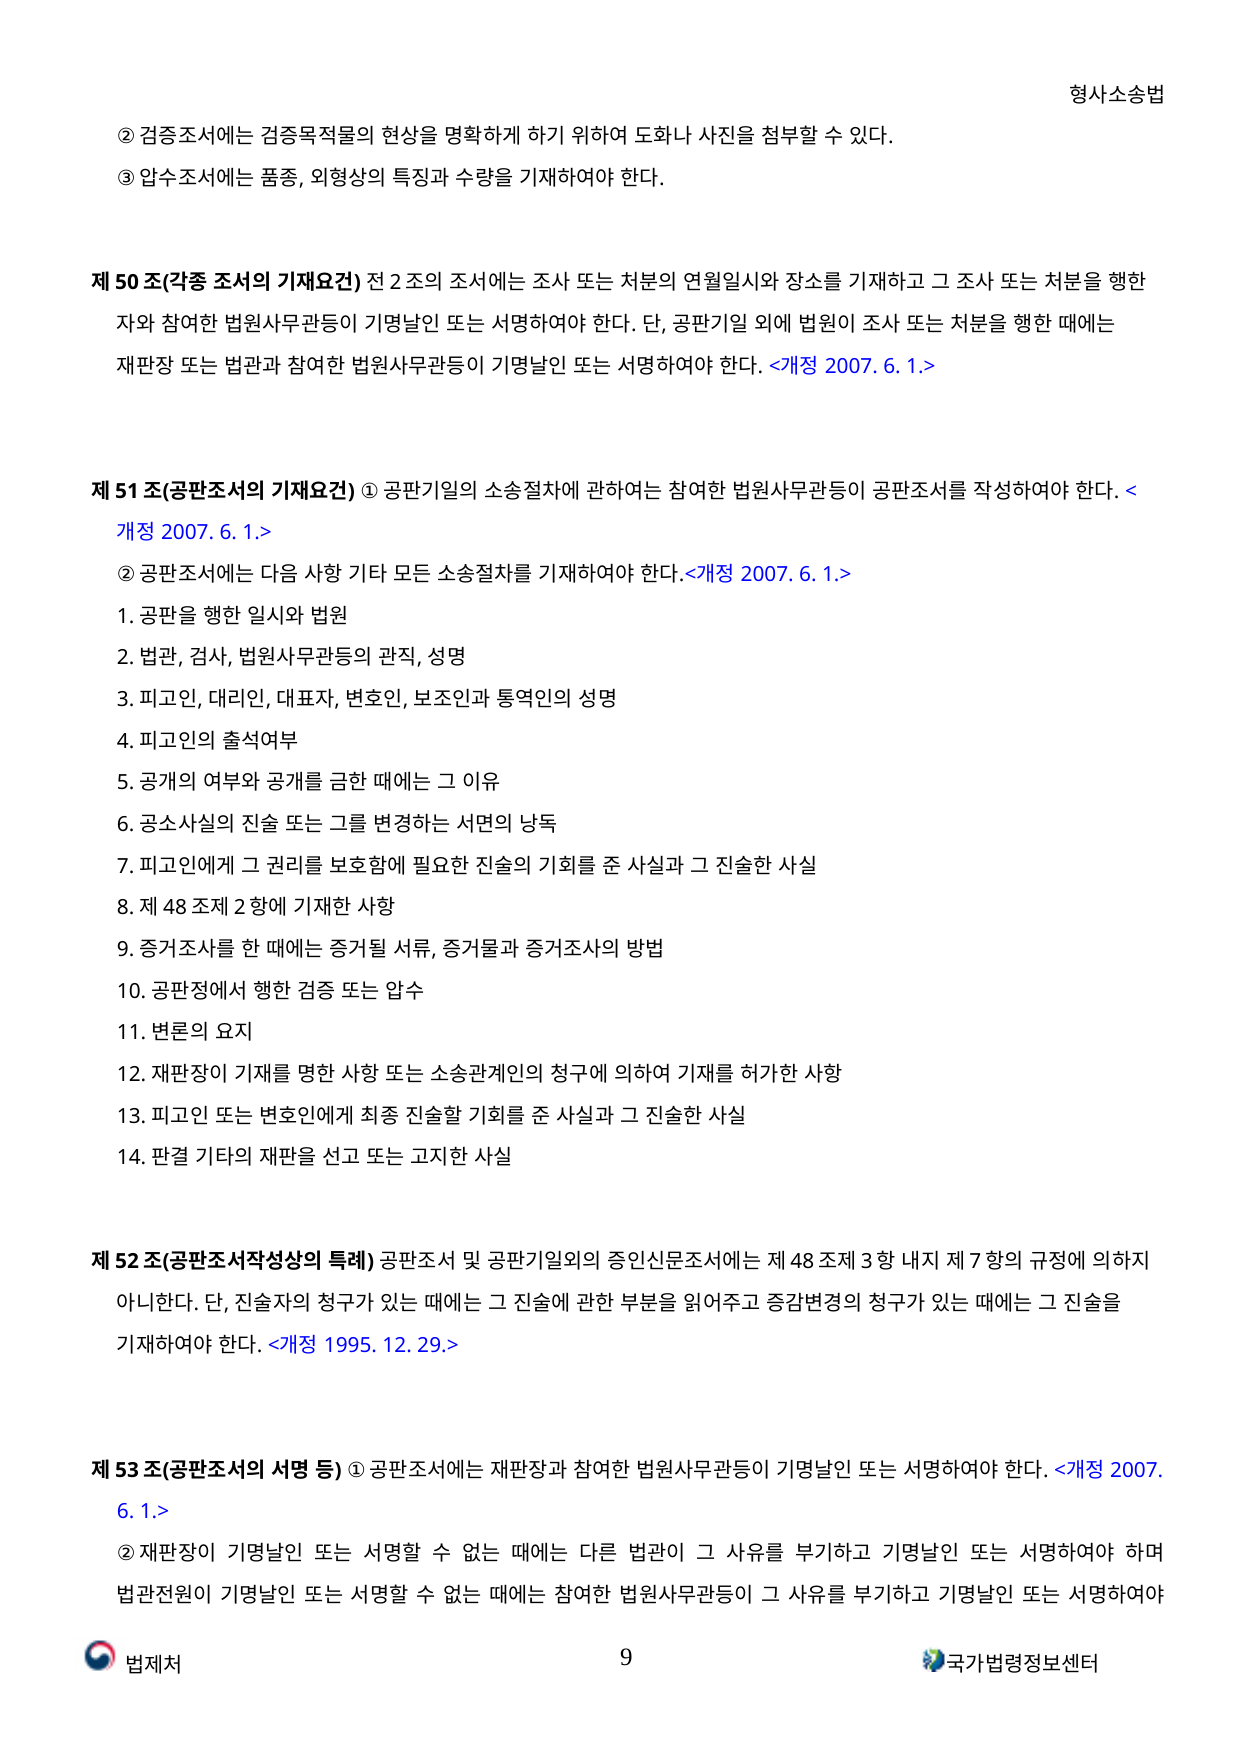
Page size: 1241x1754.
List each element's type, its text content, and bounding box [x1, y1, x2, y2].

text 제53조(공판조서의 서명 등) ①공판조서에는 재판장과 참여한 법원사무관등이 기명날인 또는 서명하여야 한다. <개정 2007. 6. 1.> [92, 1442, 1165, 1525]
text 10. 공판정에서 행한 검증 또는 압수 [117, 962, 1165, 1004]
text 제51조(공판조서의 기재요건) ①공판기일의 소송절차에 관하여는 참여한 법원사무관등이 공판조서를 작성하여야 한다. <개정 2007. 6. 1.> [92, 462, 1165, 546]
picture [75, 1637, 126, 1673]
text 1. 공판을 행한 일시와 법원 [117, 587, 1165, 629]
text 제50조(각종 조서의 기재요건) 전2조의 조서에는 조사 또는 처분의 연월일시와 장소를 기재하고 그 조사 또는 처분을 행한 자와 참여한 법원사무관등이 기명날인 또는 서명하여야 한다. 단, 공판기일 외에 법원이 조사 또는 처분을 행한 때에는 재판장 또는 법관과 참여한 법원사무관등이 기명날인 또는 서명하여야 한다. <개정 2007. 6. 1.> [92, 254, 1165, 379]
text 6. 공소사실의 진술 또는 그를 변경하는 서면의 낭독 [117, 796, 1165, 837]
text 5. 공개의 여부와 공개를 금한 때에는 그 이유 [117, 754, 1165, 796]
text 13. 피고인 또는 변호인에게 최종 진술할 기회를 준 사실과 그 진술한 사실 [117, 1087, 1165, 1129]
text 4. 피고인의 출석여부 [117, 712, 1165, 754]
text 3. 피고인, 대리인, 대표자, 변호인, 보조인과 통역인의 성명 [117, 671, 1165, 712]
text 제52조(공판조서작성상의 특례) 공판조서 및 공판기일외의 증인신문조서에는 제48조제3항 내지 제7항의 규정에 의하지 아니한다. 단, 진술자의 청구가 있는 때에는 그 진술에 관한 부분을 읽어주고 증감변경의 청구가 있는 때에는 그 진술을 기재하여야 한다. <개정 1995. 12. 29.> [92, 1233, 1165, 1358]
text ③압수조서에는 품종, 외형상의 특징과 수량을 기재하여야 한다. [117, 150, 1165, 192]
text 2. 법관, 검사, 법원사무관등의 관직, 성명 [117, 629, 1165, 671]
text 8. 제48조제2항에 기재한 사항 [117, 879, 1165, 921]
text ②검증조서에는 검증목적물의 현상을 명확하게 하기 위하여 도화나 사진을 첨부할 수 있다. [117, 108, 1165, 150]
picture [892, 1637, 947, 1672]
text ②공판조서에는 다음 사항 기타 모든 소송절차를 기재하여야 한다.<개정 2007. 6. 1.> [117, 546, 1165, 587]
text 14. 판결 기타의 재판을 선고 또는 고지한 사실 [117, 1129, 1165, 1171]
text 7. 피고인에게 그 권리를 보호함에 필요한 진술의 기회를 준 사실과 그 진술한 사실 [117, 837, 1165, 879]
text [117, 1525, 1165, 1608]
text 11. 변론의 요지 [117, 1004, 1165, 1046]
text 12. 재판장이 기재를 명한 사항 또는 소송관계인의 청구에 의하여 기재를 허가한 사항 [117, 1046, 1165, 1087]
text 9. 증거조사를 한 때에는 증거될 서류, 증거물과 증거조사의 방법 [117, 921, 1165, 962]
